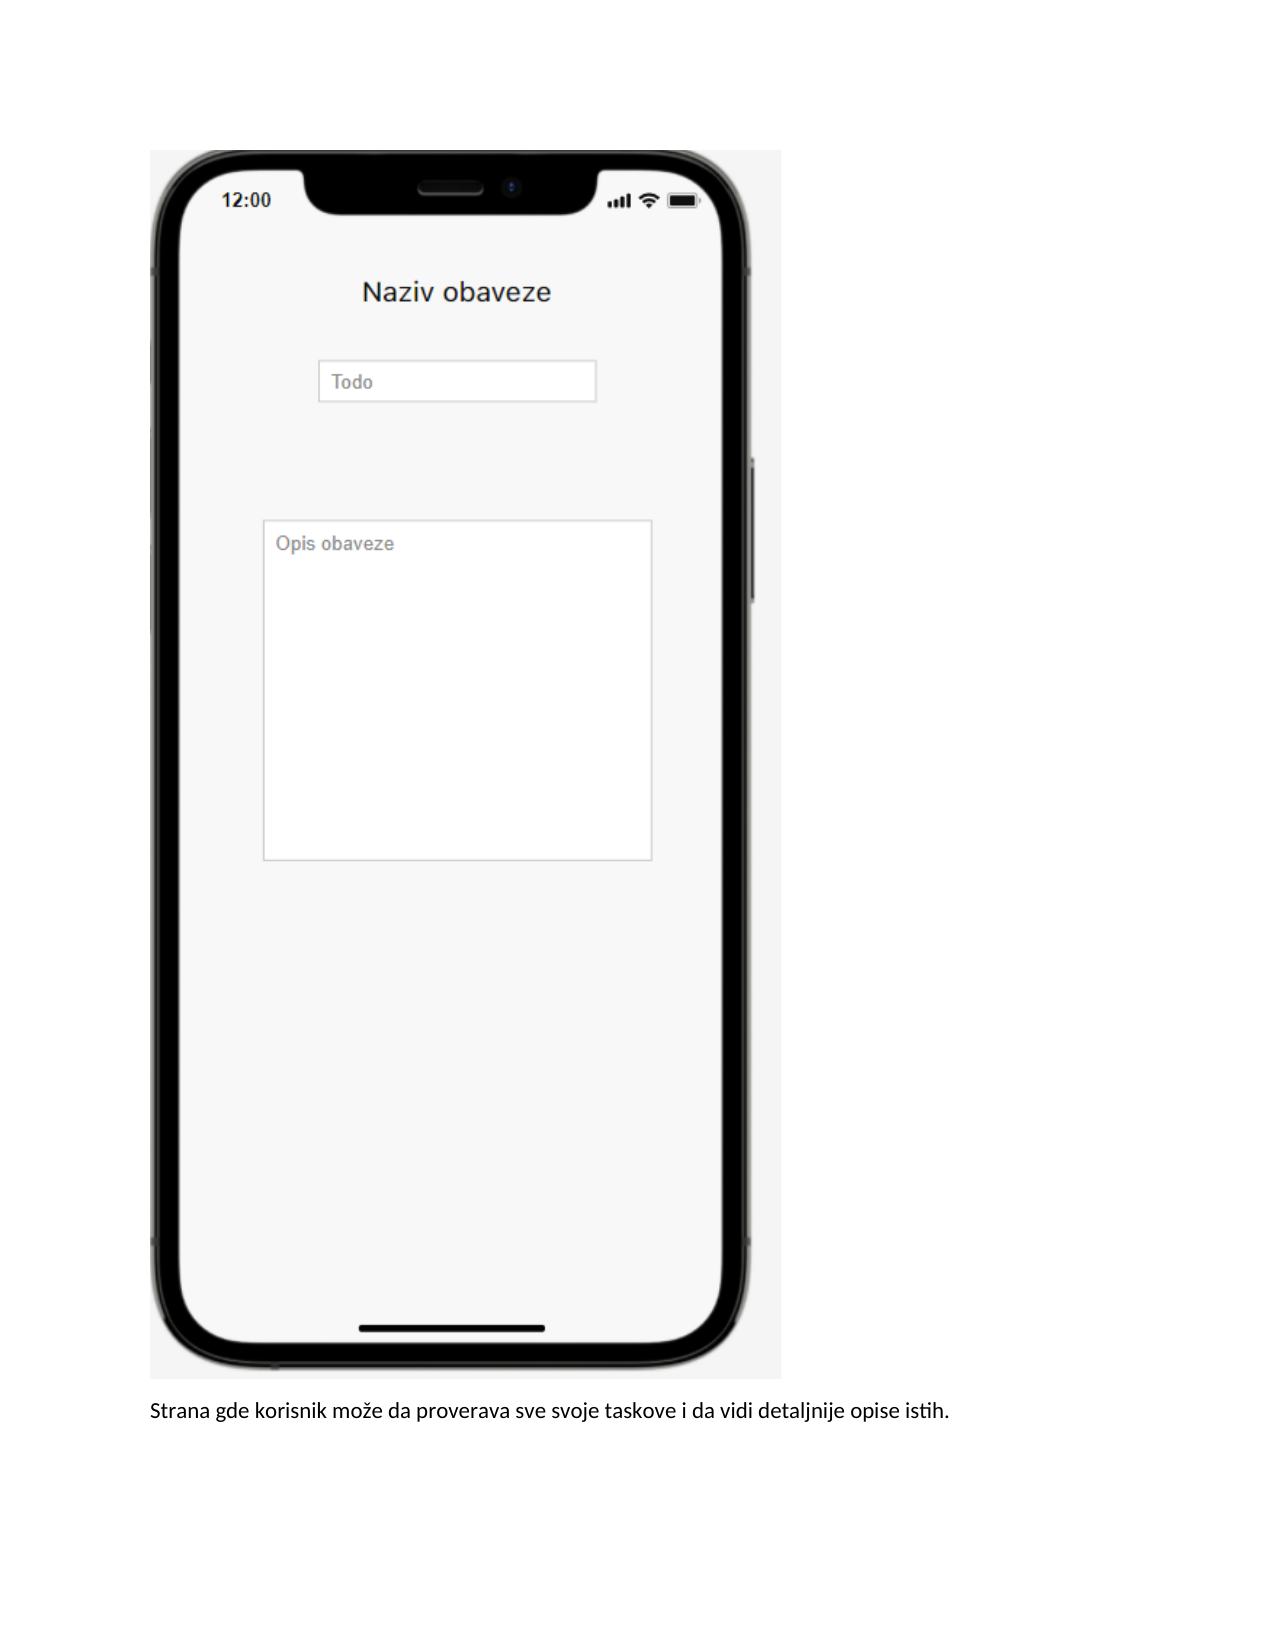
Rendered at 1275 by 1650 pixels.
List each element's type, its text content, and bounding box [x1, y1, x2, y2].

text Strana gde korisnik može da proverava sve svoje taskove i da vidi detaljnije opise istih. [150, 1396, 1125, 1424]
picture [150, 150, 782, 1379]
